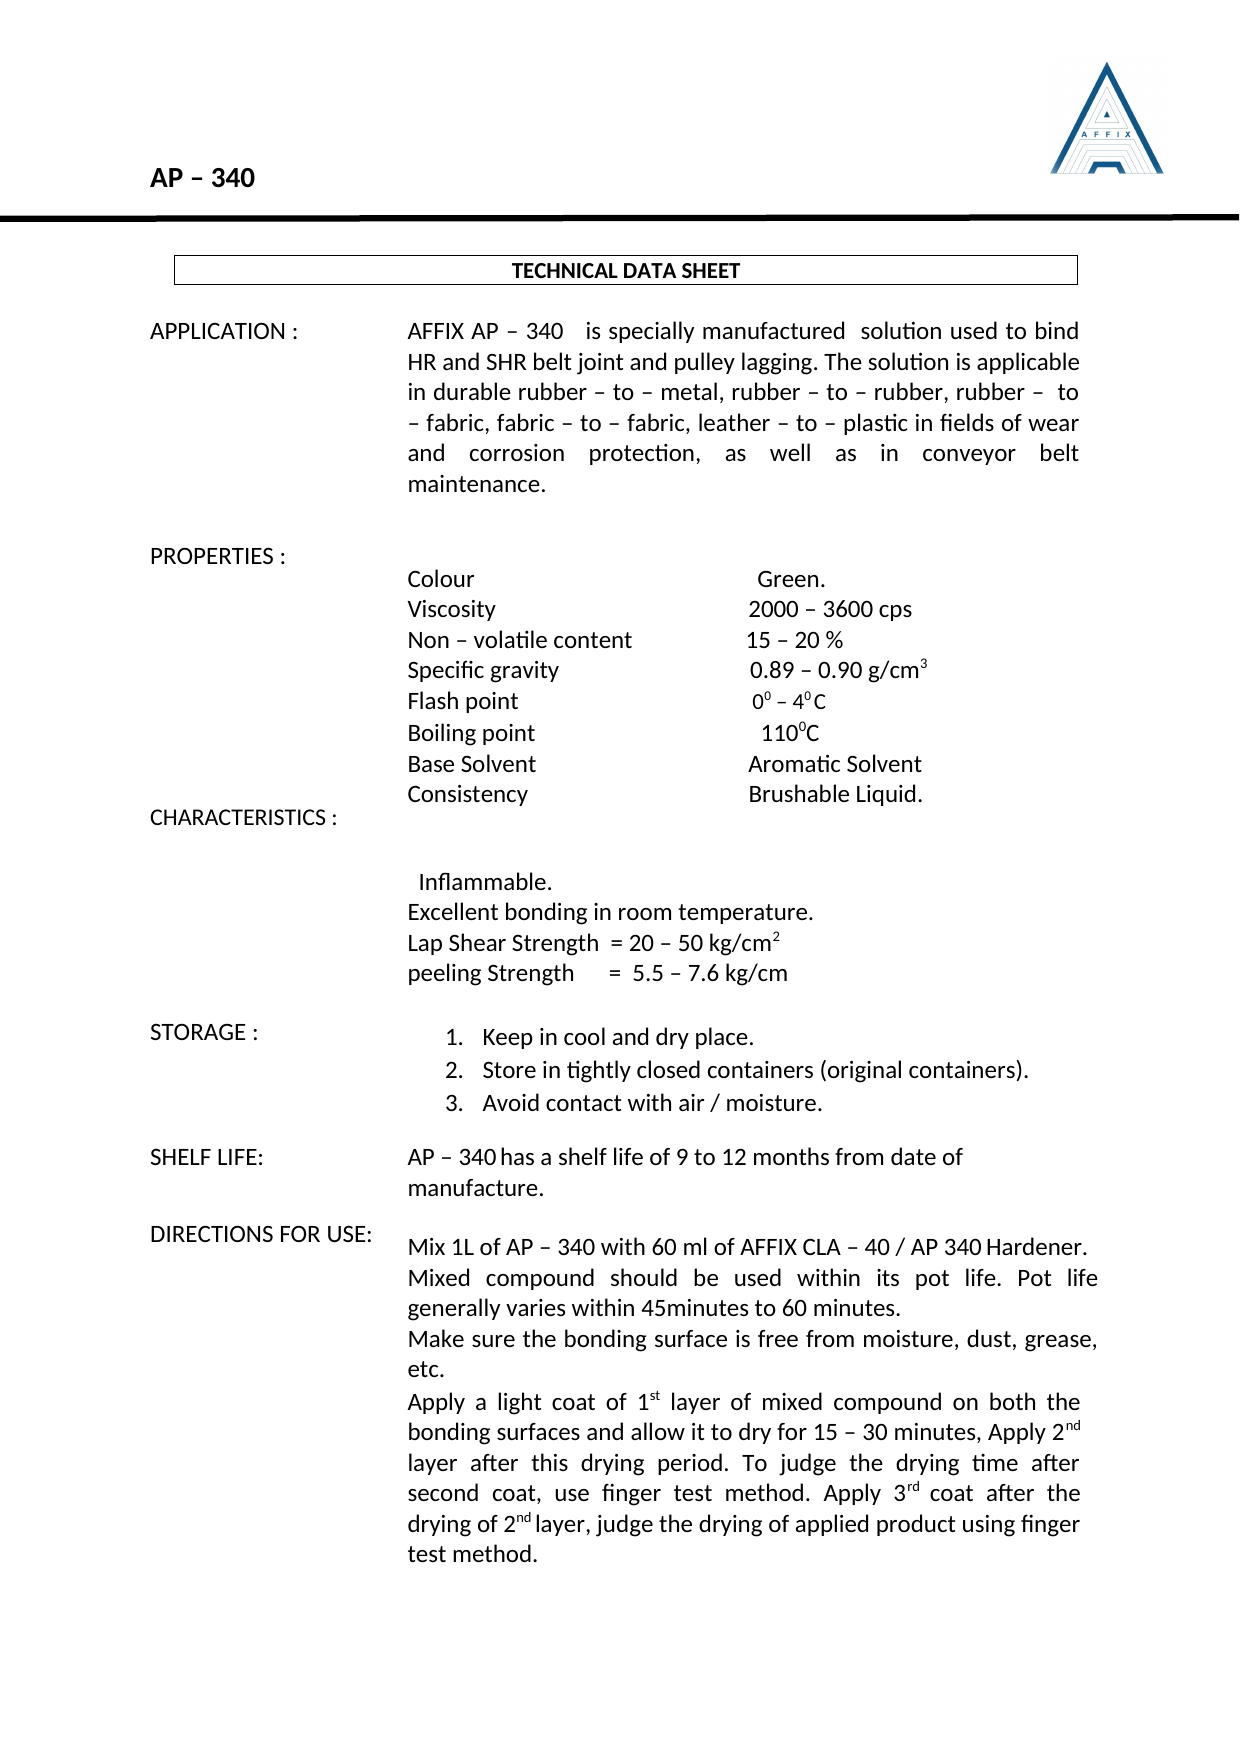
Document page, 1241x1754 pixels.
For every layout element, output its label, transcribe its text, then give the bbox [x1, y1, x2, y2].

picture [1059, 64, 1162, 169]
table_cell DIRECTIONS FOR USE: [150, 1218, 407, 1569]
table_cell Keep in cool and dry place. Store in tightly closed containers (original containers). Avoid contact with air / moisture. [407, 988, 1099, 1141]
table_cell STORAGE : [150, 988, 407, 1141]
table_header AFFIX AP – 340 is specially manufactured solution used to bind HR and SHR belt joint and pulley lagging. The solution is applicable in durable rubber – to – metal, rubber – to – rubber, rubber – to – fabric, fabric – to – fabric, leather – to – plastic in fields of wear and corrosion protection, as well as in conveyor belt maintenance. [407, 315, 1099, 541]
table_cell Mix 1L of AP – 340 with 60 ml of AFFIX CLA – 40 / AP 340 Hardener. Mixed compound should be used within its pot life. Pot life generally varies within 45minutes to 60 minutes. Make sure the bonding surface is free from moisture, dust, grease, etc. Apply a light coat of 1st layer of mixed compound on both the bonding surfaces and allow it to dry for 15 – 30 minutes, Apply 2nd layer after this drying period. To judge the drying time after second coat, use finger test method. Apply 3rd coat after the drying of 2nd layer, judge the drying of applied product using finger test method. [407, 1218, 1099, 1569]
table_cell Colour Green. Viscosity 2000 – 3600 cps Non – volatile content 15 – 20 % Specific gravity 0.89 – 0.90 g/cm3 Flash point 00 – 40 C Boiling point 1100C Base Solvent Aromatic Solvent Consistency Brushable Liquid. Inflammable. Excellent bonding in room temperature. Lap Shear Strength = 20 – 50 kg/cm2 peeling Strength = 5.5 – 7.6 kg/cm [407, 541, 1099, 988]
table_cell PROPERTIES : CHARACTERISTICS : [150, 541, 407, 988]
table_header APPLICATION : [150, 315, 407, 541]
table_cell AP – 340 has a shelf life of 9 to 12 months from date of manufacture. [407, 1141, 1099, 1218]
table_header TECHNICAL DATA SHEET [175, 256, 1077, 284]
table_cell SHELF LIFE: [150, 1141, 407, 1218]
